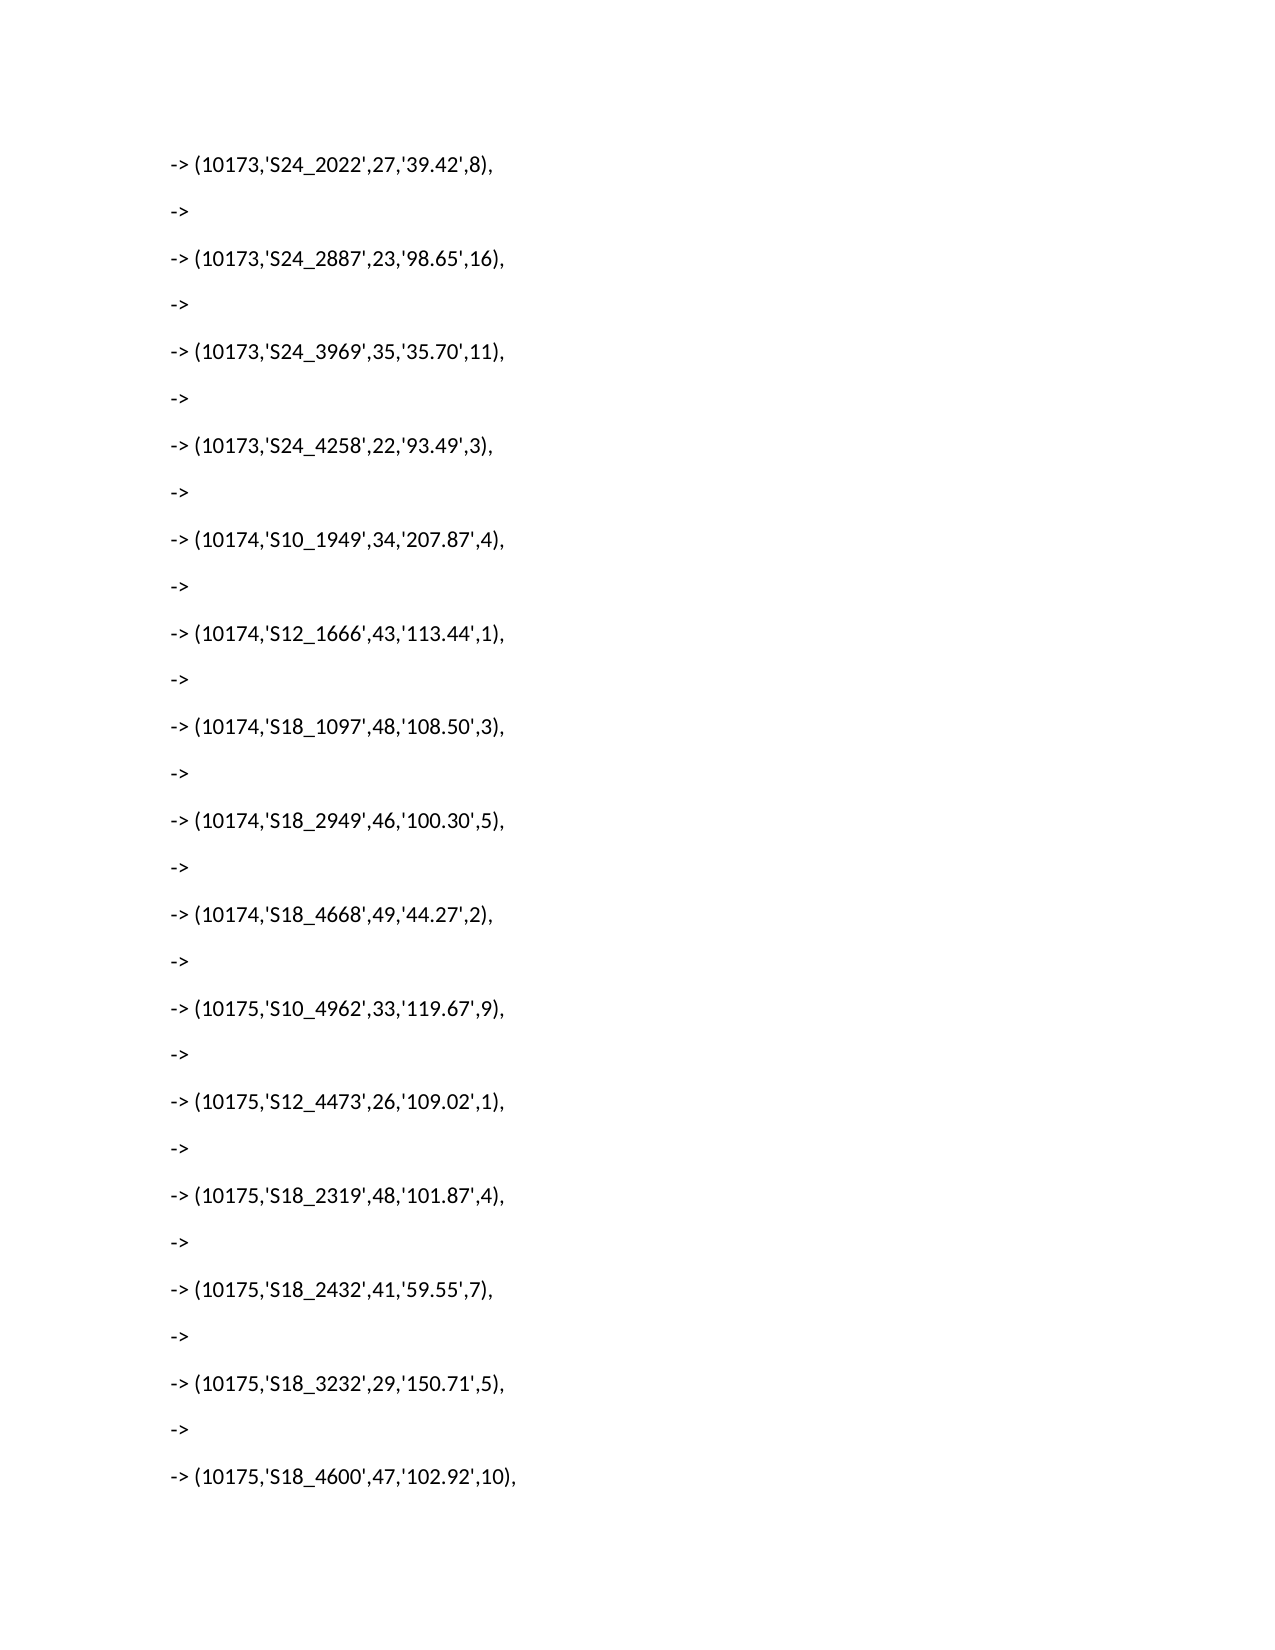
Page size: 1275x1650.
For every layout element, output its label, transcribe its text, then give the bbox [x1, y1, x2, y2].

text -> [150, 384, 1125, 412]
text -> (10175,'S12_4473',26,'109.02',1), [150, 1087, 1125, 1116]
text -> [150, 197, 1125, 225]
text -> (10174,'S12_1666',43,'113.44',1), [150, 619, 1125, 647]
text -> (10175,'S18_2432',41,'59.55',7), [150, 1275, 1125, 1303]
text -> (10173,'S24_2022',27,'39.42',8), [150, 150, 1125, 178]
text -> (10173,'S24_3969',35,'35.70',11), [150, 337, 1125, 366]
text -> [150, 291, 1125, 319]
text -> [150, 1322, 1125, 1350]
text -> (10173,'S24_2887',23,'98.65',16), [150, 244, 1125, 272]
text -> [150, 572, 1125, 600]
text -> [150, 1228, 1125, 1256]
text -> [150, 666, 1125, 694]
text -> (10174,'S18_1097',48,'108.50',3), [150, 712, 1125, 741]
text -> (10175,'S10_4962',33,'119.67',9), [150, 994, 1125, 1022]
text -> [150, 1416, 1125, 1444]
text -> (10175,'S18_3232',29,'150.71',5), [150, 1369, 1125, 1397]
text -> [150, 853, 1125, 881]
text -> (10173,'S24_4258',22,'93.49',3), [150, 431, 1125, 459]
text -> [150, 478, 1125, 506]
text -> [150, 1134, 1125, 1162]
text -> (10174,'S18_2949',46,'100.30',5), [150, 806, 1125, 834]
text -> (10175,'S18_4600',47,'102.92',10), [150, 1462, 1125, 1491]
text -> [150, 1041, 1125, 1069]
text -> (10175,'S18_2319',48,'101.87',4), [150, 1181, 1125, 1209]
text -> (10174,'S18_4668',49,'44.27',2), [150, 900, 1125, 928]
text -> [150, 759, 1125, 787]
text -> (10174,'S10_1949',34,'207.87',4), [150, 525, 1125, 553]
text -> [150, 947, 1125, 975]
